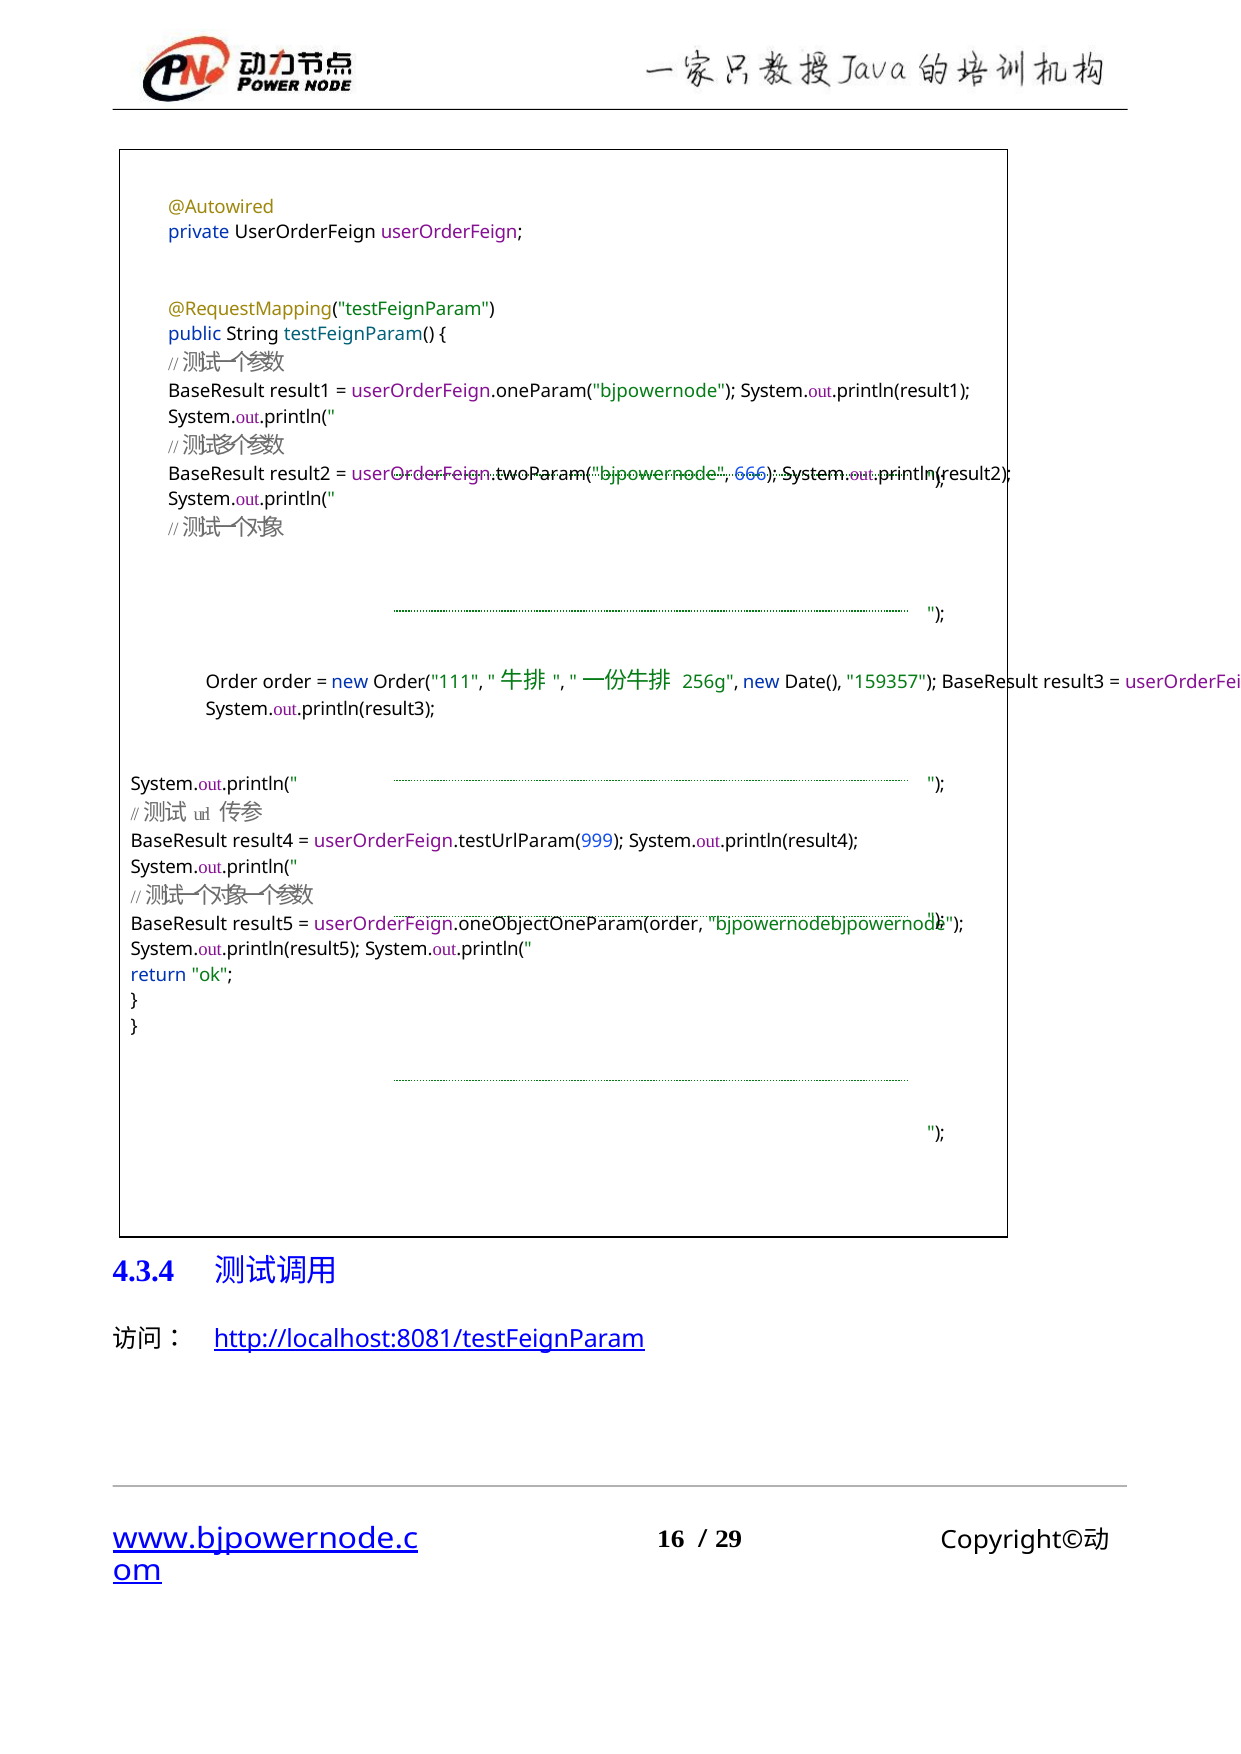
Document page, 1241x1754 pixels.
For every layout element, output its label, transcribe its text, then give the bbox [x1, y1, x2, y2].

picture [112, 1483, 1127, 1488]
picture [131, 29, 1104, 108]
list 测试调用 [112, 1247, 1153, 1290]
text 访问： http://localhost:8081/testFeignParam [112, 1321, 1153, 1355]
